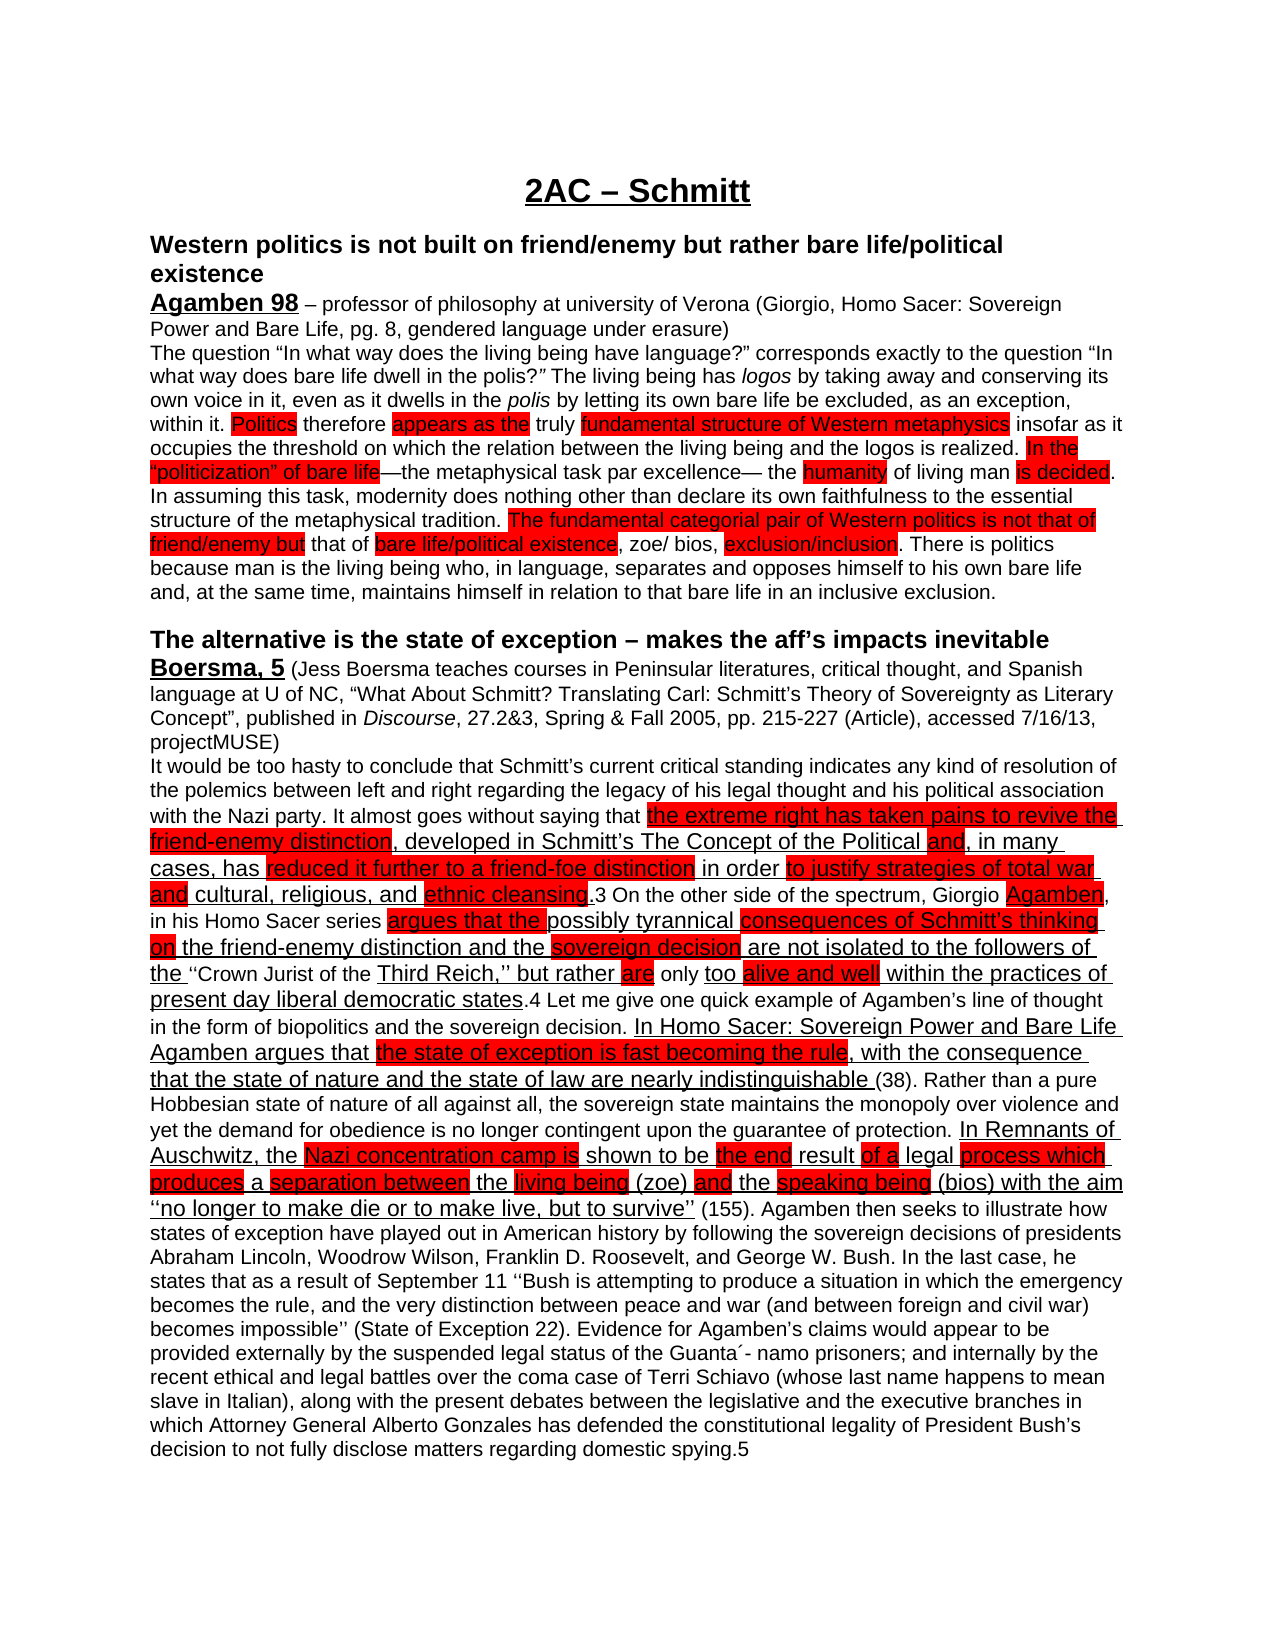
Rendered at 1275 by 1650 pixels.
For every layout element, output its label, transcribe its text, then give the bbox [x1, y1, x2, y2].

text It would be too hasty to conclude that Schmitt’s current critical standing indicates any kind of resolution of the polemics between left and right regarding the legacy of his legal thought and his political association with the Nazi party. It almost goes without saying that the extreme right has taken pains to revive the friend-enemy distinction, developed in Schmitt’s The Concept of the Political and, in many cases, has reduced it further to a friend-foe distinction in order to justify strategies of total war and cultural, religious, and ethnic cleansing.3 On the other side of the spectrum, Giorgio Agamben, in his Homo Sacer series argues that the possibly tyrannical consequences of Schmitt’s thinking on the friend-enemy distinction and the sovereign decision are not isolated to the followers of the ‘‘Crown Jurist of the Third Reich,’’ but rather are only too alive and well within the practices of present day liberal democratic states.4 Let me give one quick example of Agamben’s line of thought in the form of biopolitics and the sovereign decision. In Homo Sacer: Sovereign Power and Bare Life Agamben argues that the state of exception is fast becoming the rule, with the consequence that the state of nature and the state of law are nearly indistinguishable (38). Rather than a pure Hobbesian state of nature of all against all, the sovereign state maintains the monopoly over violence and yet the demand for obedience is no longer contingent upon the guarantee of protection. In Remnants of Auschwitz, the Nazi concentration camp is shown to be the end result of a legal process which produces a separation between the living being (zoe) and the speaking being (bios) with the aim ‘‘no longer to make die or to make live, but to survive’’ (155). Agamben then seeks to illustrate how states of exception have played out in American history by following the sovereign decisions of presidents Abraham Lincoln, Woodrow Wilson, Franklin D. Roosevelt, and George W. Bush. In the last case, he states that as a result of September 11 ‘‘Bush is attempting to produce a situation in which the emergency becomes the rule, and the very distinction between peace and war (and between foreign and civil war) becomes impossible’’ (State of Exception 22). Evidence for Agamben’s claims would appear to be provided externally by the suspended legal status of the Guanta´- namo prisoners; and internally by the recent ethical and legal battles over the coma case of Terri Schiavo (whose last name happens to mean slave in Italian), along with the present debates between the legislative and the executive branches in which Attorney General Alberto Gonzales has defended the constitutional legality of President Bush’s decision to not fully disclose matters regarding domestic spying.5 [150, 754, 1125, 1461]
subtitle The alternative is the state of exception – makes the aff’s impacts inevitable [150, 625, 1125, 653]
text The question “In what way does the living being have language?” corresponds exactly to the question “In what way does bare life dwell in the polis?” The living being has logos by taking away and conserving its own voice in it, even as it dwells in the polis by letting its own bare life be excluded, as an exception, within it. Politics therefore appears as the truly fundamental structure of Western metaphysics insofar as it occupies the threshold on which the relation between the living being and the logos is realized. In the “politicization” of bare life—the metaphysical task par excellence— the humanity of living man is decided. In assuming this task, modernity does nothing other than declare its own faithfulness to the essential structure of the metaphysical tradition. The fundamental categorial pair of Western politics is not that of friend/enemy but that of bare life/political existence, zoe/ bios, exclusion/inclusion. There is politics because man is the living being who, in language, separates and opposes himself to his own bare life and, at the same time, maintains himself in relation to that bare life in an inclusive exclusion. [150, 340, 1125, 604]
text Agamben 98 – professor of philosophy at university of Verona (Giorgio, Homo Sacer: Sovereign Power and Bare Life, pg. 8, gendered language under erasure) [150, 288, 1125, 340]
subtitle Western politics is not built on friend/enemy but rather bare life/political existence [150, 230, 1125, 288]
subtitle 2AC – Schmitt [150, 171, 1125, 209]
text Boersma, 5 (Jess Boersma teaches courses in Peninsular literatures, critical thought, and Spanish language at U of NC, “What About Schmitt? Translating Carl: Schmitt’s Theory of Sovereignty as Literary Concept”, published in Discourse, 27.2&3, Spring & Fall 2005, pp. 215-227 (Article), accessed 7/16/13, projectMUSE) [150, 653, 1125, 754]
